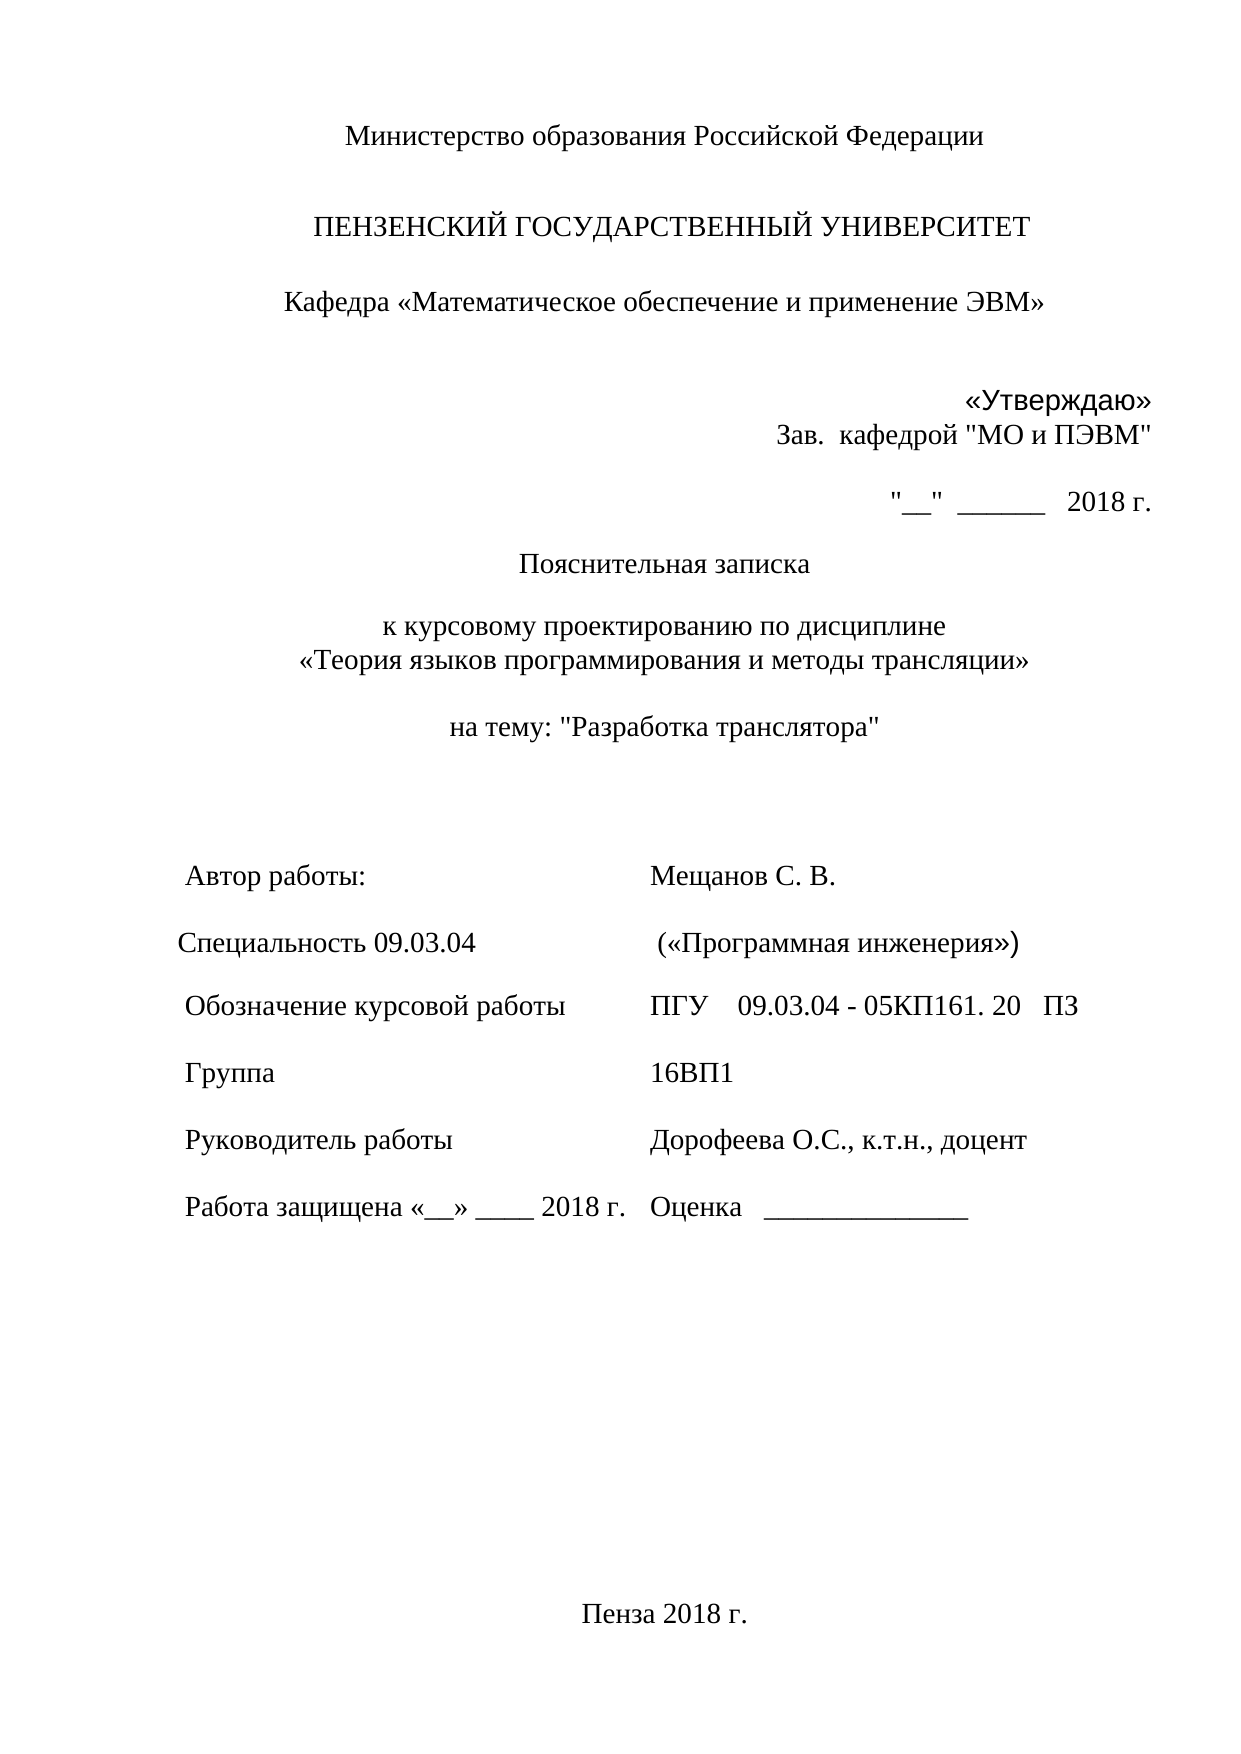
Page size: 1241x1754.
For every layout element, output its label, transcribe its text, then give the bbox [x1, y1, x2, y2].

subtitle ПЕНЗЕНСКИЙ ГОСУДАРСТВЕННЫЙ УНИВЕРСИТЕТ [177, 209, 1152, 243]
text Министерство образования Российской Федерации [177, 118, 1152, 152]
text Специальность 09.03.04 («Программная инженерия») [177, 925, 1152, 959]
text "__" ______ 2018 г. [177, 484, 1152, 517]
text к курсовому проектированию по дисциплине [177, 608, 1152, 642]
text Работа защищена «__» ____ 2018 г. Оценка ______________ [177, 1189, 1152, 1222]
text «Теория языков программирования и методы трансляции» [177, 642, 1152, 676]
text на тему: "Разработка транслятора" [177, 709, 1152, 743]
text Группа 16ВП1 [177, 1055, 1152, 1088]
text Обозначение курсовой работы ПГУ 09.03.04 - 05КП161. 20 ПЗ [177, 988, 1152, 1021]
subtitle Пояснительная записка [177, 546, 1152, 580]
text Автор работы: Мещанов С. В. [177, 858, 1152, 892]
text Пенза 2018 г. [177, 1596, 1152, 1630]
text «Утверждаю» [177, 383, 1152, 417]
text Руководитель работы Дорофеева О.С., к.т.н., доцент [177, 1122, 1152, 1155]
subtitle Зав. кафедрой "МО и ПЭВМ" [177, 417, 1152, 450]
subtitle Кафедра «Математическое обеспечение и применение ЭВМ» [177, 284, 1152, 317]
